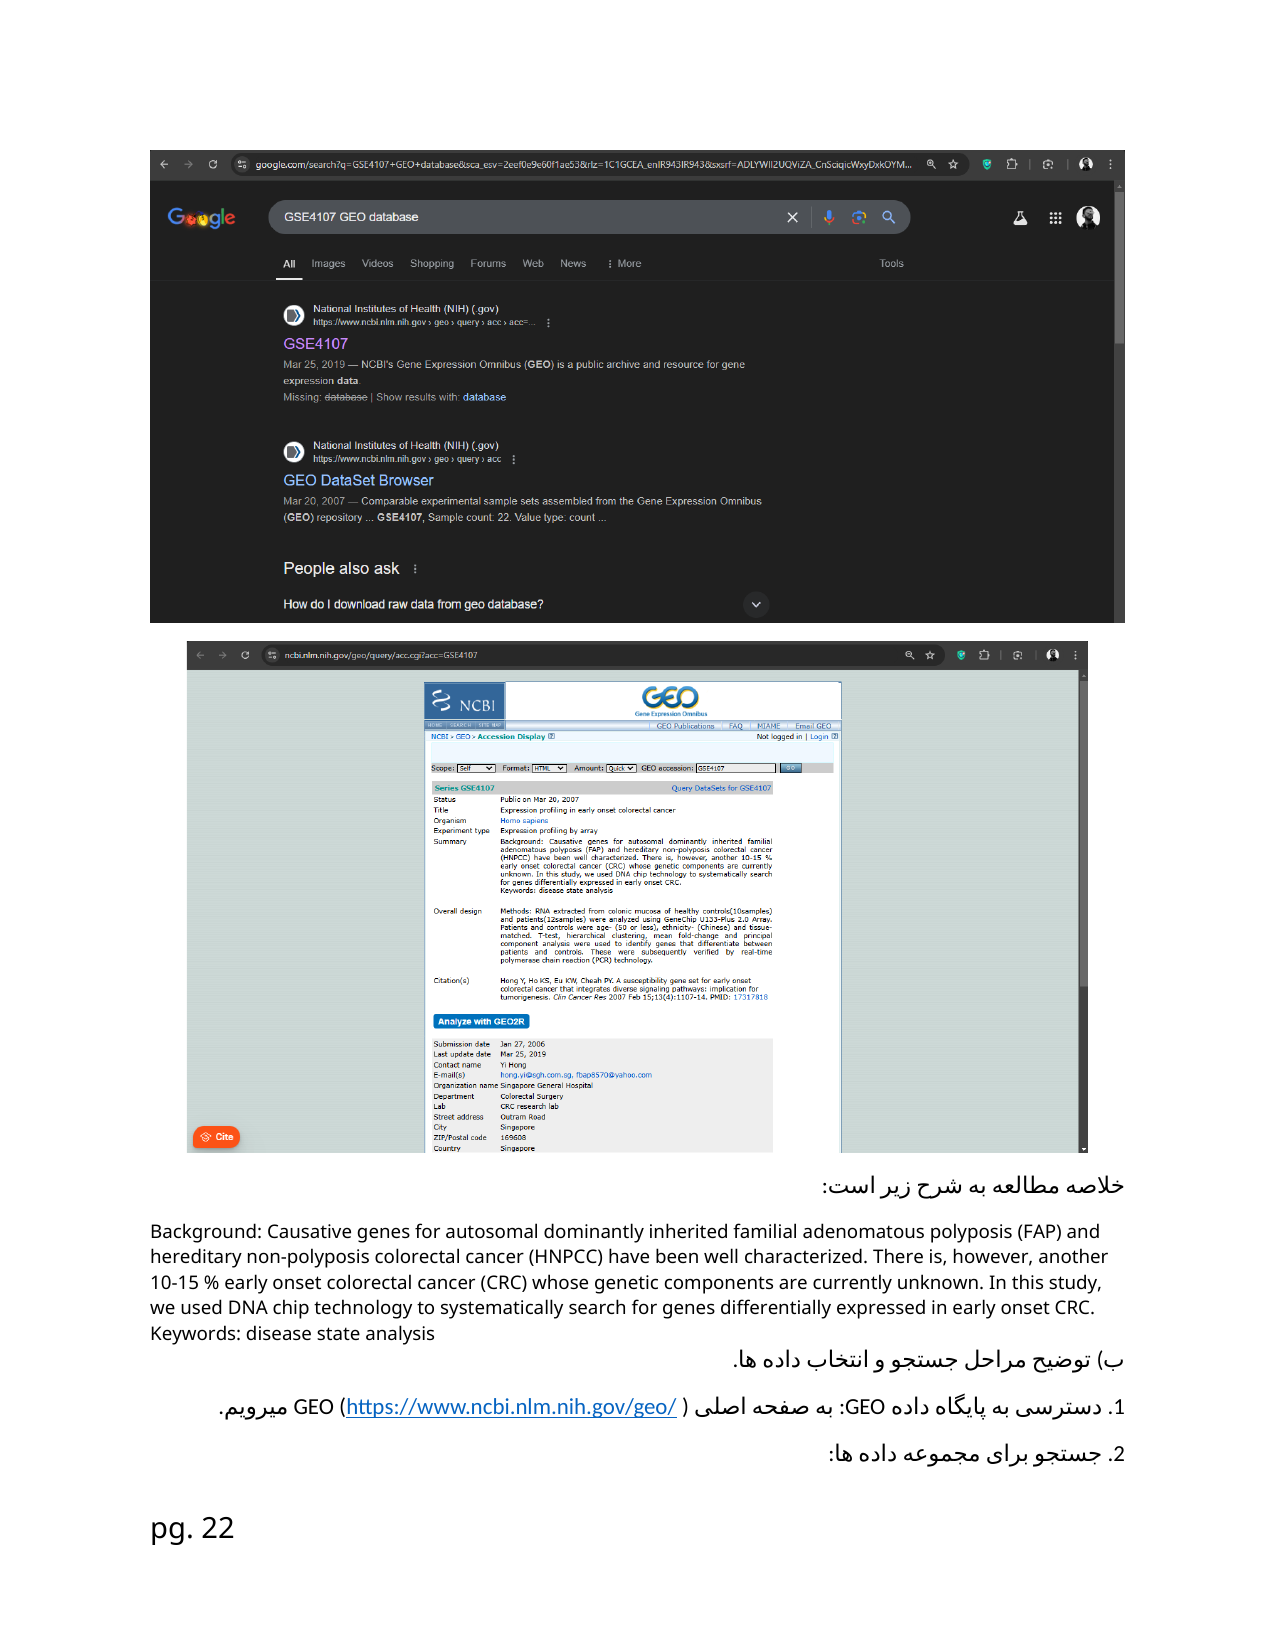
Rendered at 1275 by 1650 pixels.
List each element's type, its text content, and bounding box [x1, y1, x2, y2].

text ب) توضیح مراحل جستجو و انتخاب داده ها. [150, 1346, 1125, 1373]
picture [186, 641, 1088, 1153]
text Background: Causative genes for autosomal dominantly inherited familial adenomatous polyposis (FAP) and hereditary non-polyposis colorectal cancer (HNPCC) have been well characterized. There is, however, another 10-15 % early onset colorectal cancer (CRC) whose genetic components are currently unknown. In this study, we used DNA chip technology to systematically search for genes differentially expressed in early onset CRC. Keywords: disease state analysis [150, 1218, 1125, 1346]
text خلاصه مطالعه به شرح زیر است: [150, 1171, 1125, 1199]
picture [150, 150, 1125, 623]
text 2. جستجو برای مجموعه داده ها: [150, 1439, 1125, 1467]
text 1. دسترسی به پایگاه داده GEO: به صفحه اصلی GEO (https://www.ncbi.nlm.nih.gov/geo/ ) میرویم. [150, 1392, 1125, 1420]
